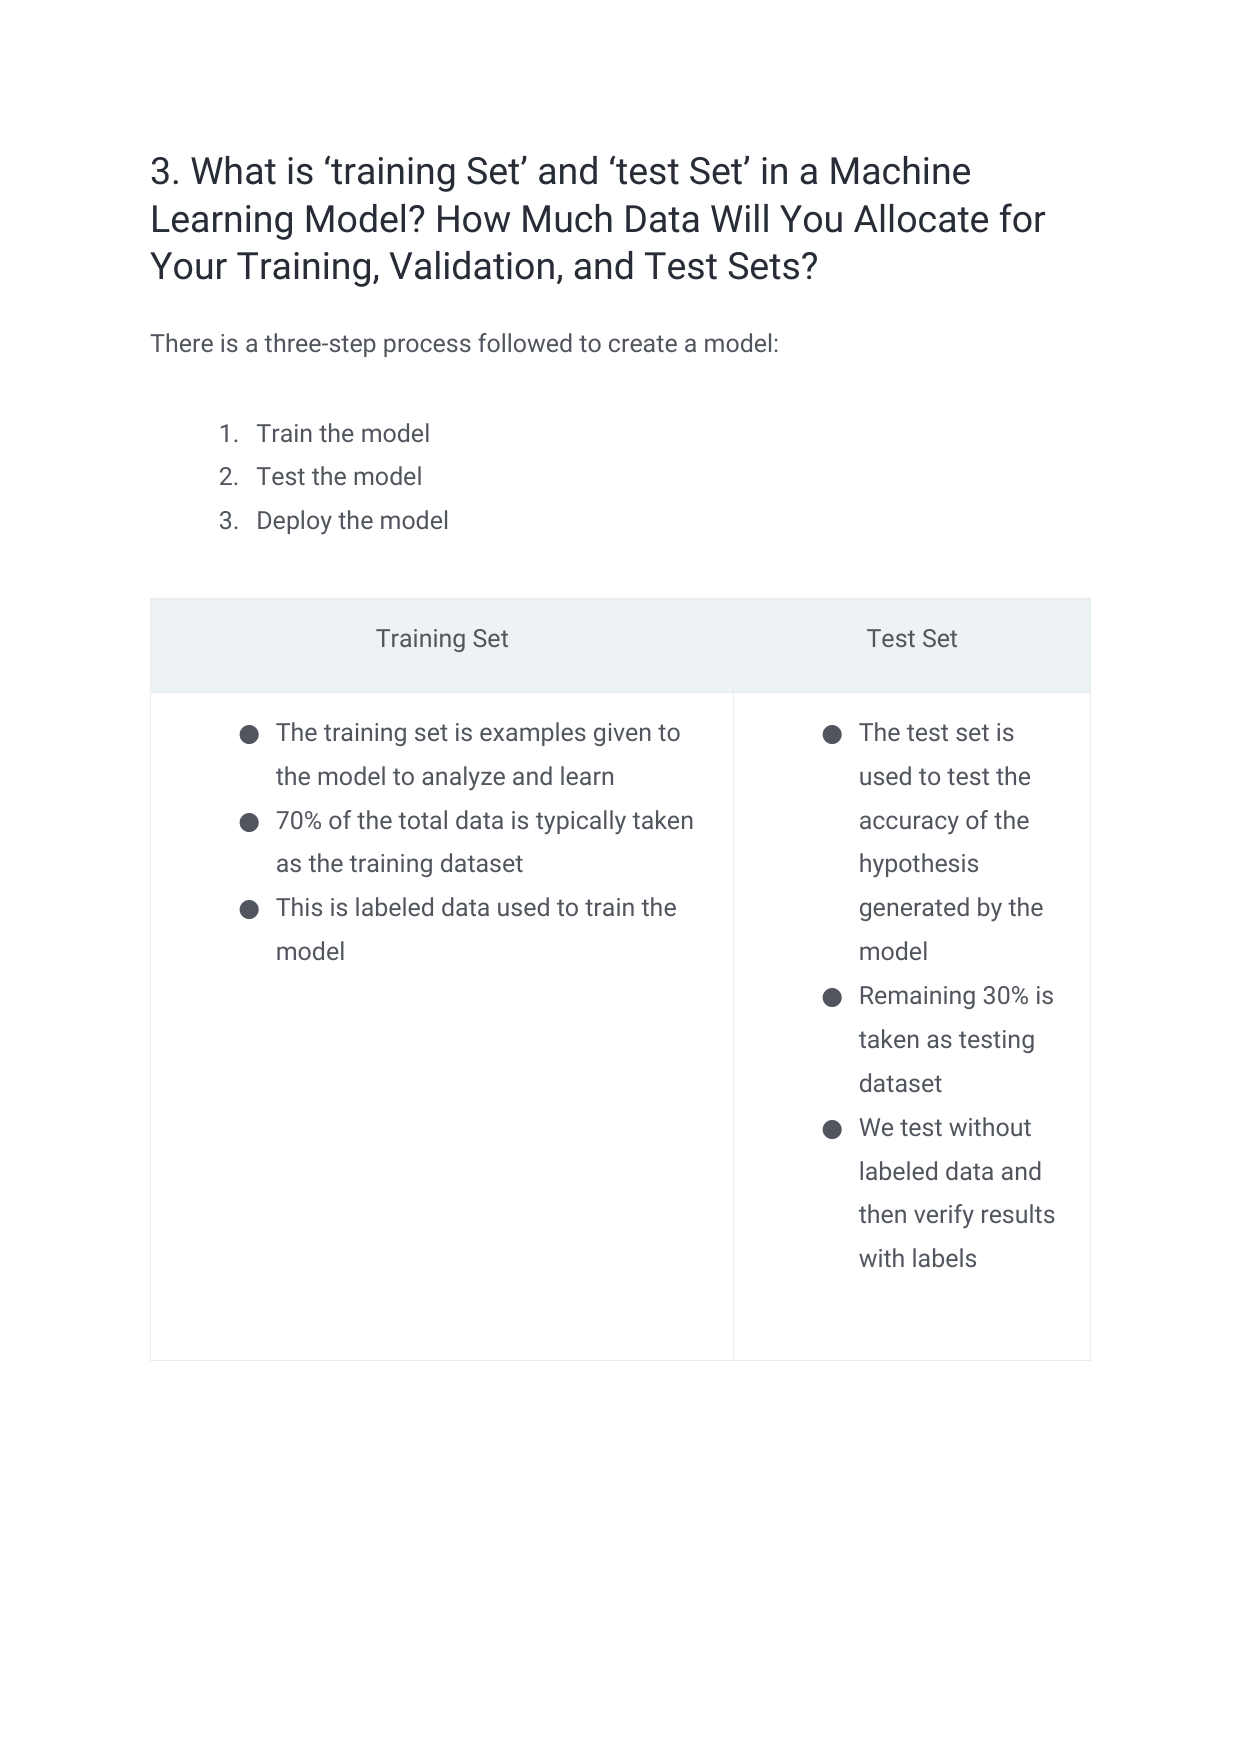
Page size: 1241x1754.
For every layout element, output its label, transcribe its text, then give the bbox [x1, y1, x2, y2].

list Train the model [219, 419, 1090, 448]
text There is a three-step process followed to create a model: [150, 330, 1090, 359]
table_header Test Set [734, 600, 1090, 692]
table_cell The training set is examples given to the model to analyze and learn 70% of the total data is typically taken as the training dataset This is labeled data used to train the model [151, 693, 733, 1360]
subtitle 3. What is ‘training Set’ and ‘test Set’ in a Machine Learning Model? How Much Data Will You Allocate for Your Training, Validation, and Test Sets? [150, 150, 1090, 289]
list Deploy the model [219, 506, 1090, 536]
table_cell The test set is used to test the accuracy of the hypothesis generated by the model Remaining 30% is taken as testing dataset We test without labeled data and then verify results with labels [734, 693, 1090, 1360]
list Test the model [219, 463, 1090, 492]
table_header Training Set [151, 600, 733, 692]
